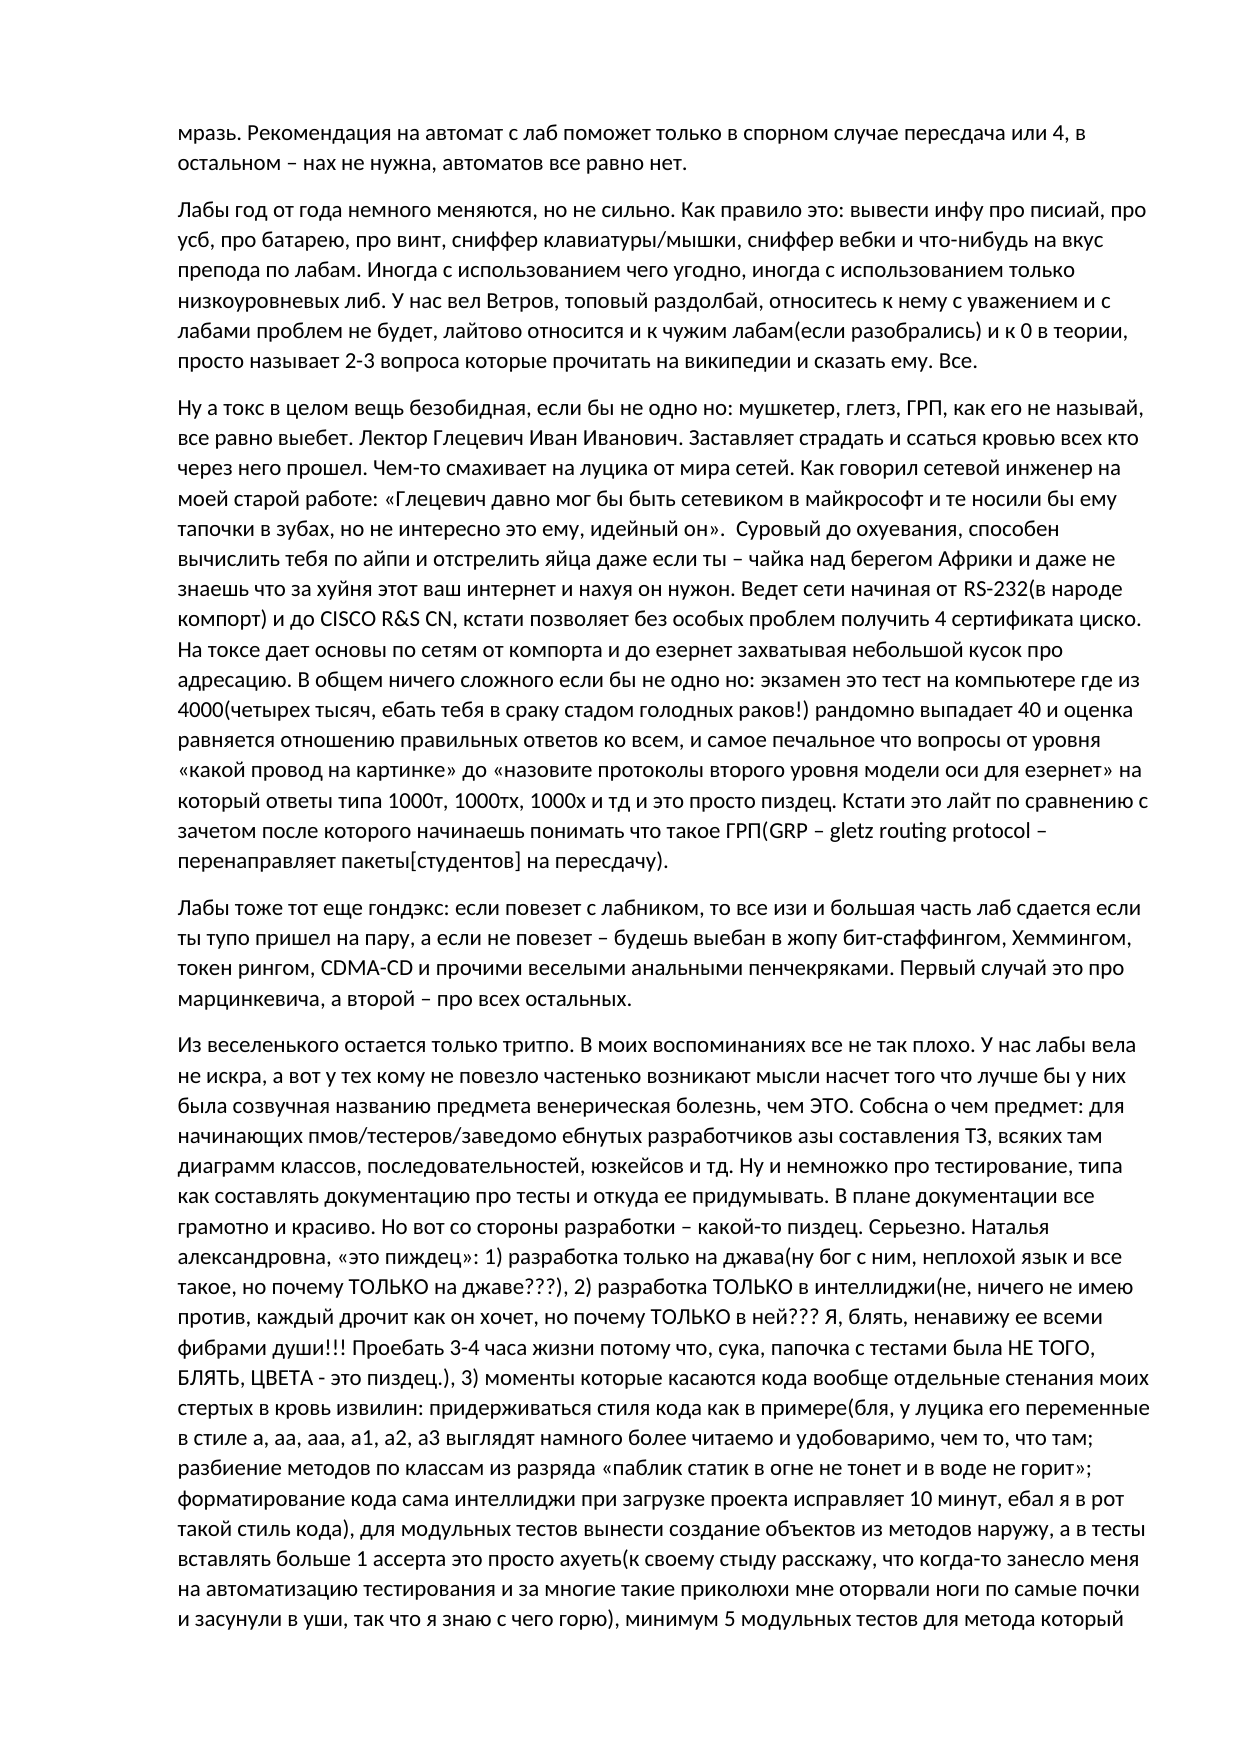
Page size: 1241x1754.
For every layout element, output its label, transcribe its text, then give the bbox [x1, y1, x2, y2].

text Лабы тоже тот еще гондэкс: если повезет с лабником, то все изи и большая часть лаб сдается если ты тупо пришел на пару, а если не повезет – будешь выебан в жопу бит-стаффингом, Хеммингом, токен рингом, CDMA-CD и прочими веселыми анальными пенчекряками. Первый случай это про марцинкевича, а второй – про всех остальных. [177, 893, 1152, 1012]
text Ну а токс в целом вещь безобидная, если бы не одно но: мушкетер, глетз, ГРП, как его не называй, все равно выебет. Лектор Глецевич Иван Иванович. Заставляет страдать и ссаться кровью всех кто через него прошел. Чем-то смахивает на луцика от мира сетей. Как говорил сетевой инженер на моей старой работе: «Глецевич давно мог бы быть сетевиком в майкрософт и те носили бы ему тапочки в зубах, но не интересно это ему, идейный он». Суровый до охуевания, способен вычислить тебя по айпи и отстрелить яйца даже если ты – чайка над берегом Африки и даже не знаешь что за хуйня этот ваш интернет и нахуя он нужон. Ведет сети начиная от RS-232(в народе компорт) и до CISCO R&S CN, кстати позволяет без особых проблем получить 4 сертификата циско. На токсе дает основы по сетям от компорта и до езернет захватывая небольшой кусок про адресацию. В общем ничего сложного если бы не одно но: экзамен это тест на компьютере где из 4000(четырех тысяч, ебать тебя в сраку стадом голодных раков!) рандомно выпадает 40 и оценка равняется отношению правильных ответов ко всем, и самое печальное что вопросы от уровня «какой провод на картинке» до «назовите протоколы второго уровня модели оси для езернет» на который ответы типа 1000т, 1000тх, 1000х и тд и это просто пиздец. Кстати это лайт по сравнению с зачетом после которого начинаешь понимать что такое ГРП(GRP – gletz routing protocol – перенаправляет пакеты[студентов] на пересдачу). [177, 393, 1152, 874]
text Лабы год от года немного меняются, но не сильно. Как правило это: вывести инфу про писиай, про усб, про батарею, про винт, сниффер клавиатуры/мышки, сниффер вебки и что-нибудь на вкус препода по лабам. Иногда с использованием чего угодно, иногда с использованием только низкоуровневых либ. У нас вел Ветров, топовый раздолбай, относитесь к нему с уважением и с лабами проблем не будет, лайтово относится и к чужим лабам(если разобрались) и к 0 в теории, просто называет 2-3 вопроса которые прочитать на википедии и сказать ему. Все. [177, 195, 1152, 374]
